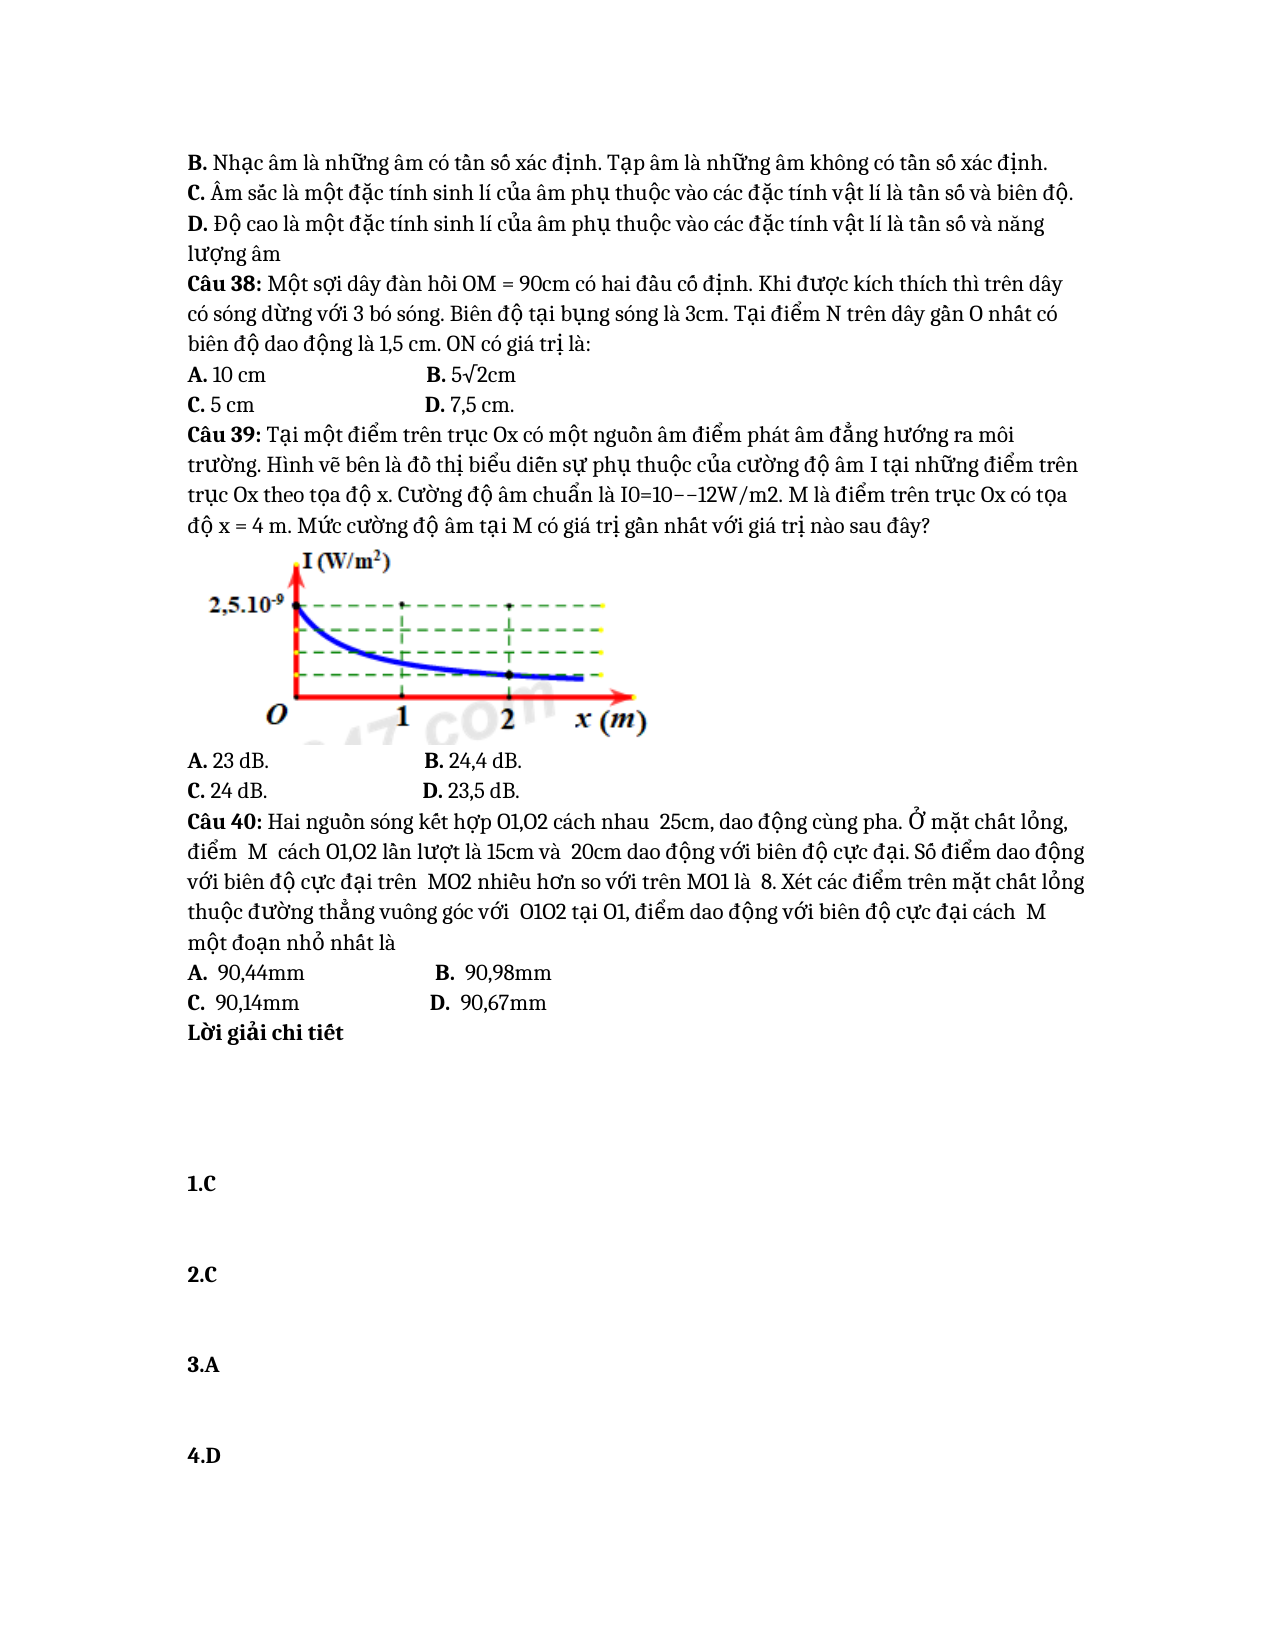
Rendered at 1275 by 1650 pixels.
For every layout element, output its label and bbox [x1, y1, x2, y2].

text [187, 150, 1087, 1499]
picture [206, 542, 654, 745]
